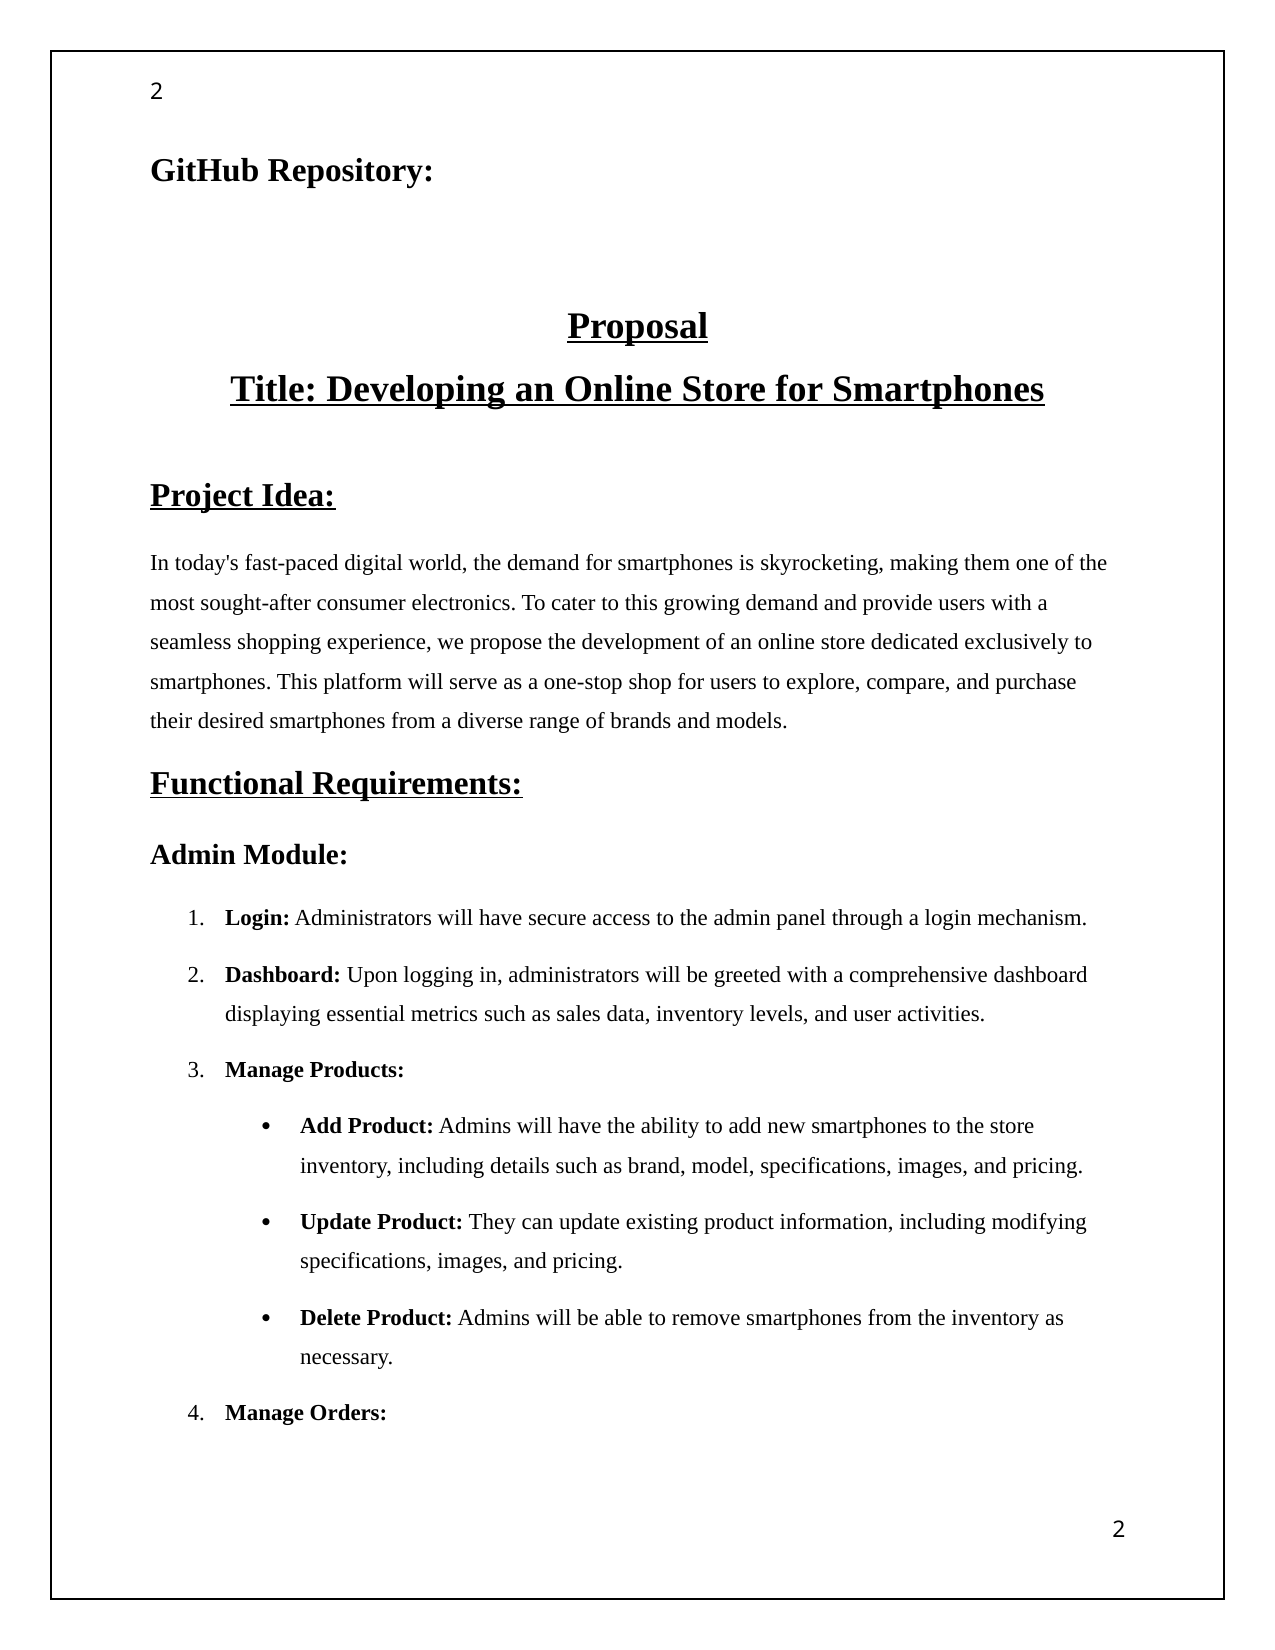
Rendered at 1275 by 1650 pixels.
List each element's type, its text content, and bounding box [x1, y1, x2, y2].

list Dashboard: Upon logging in, administrators will be greeted with a comprehensive dashboard displaying essential metrics such as sales data, inventory levels, and user activities. [187, 961, 1125, 1026]
text Proposal [150, 303, 1125, 347]
list Update Product: They can update existing product information, including modifying specifications, images, and pricing. [262, 1208, 1125, 1274]
list Login: Administrators will have secure access to the admin panel through a login mechanism. [187, 904, 1125, 931]
list Manage Products: [187, 1056, 1125, 1083]
text Admin Module: [150, 837, 1125, 871]
list Delete Product: Admins will be able to remove smartphones from the inventory as necessary. [262, 1304, 1125, 1369]
text Title: Developing an Online Store for Smartphones [150, 367, 1125, 410]
list Add Product: Admins will have the ability to add new smartphones to the store inventory, including details such as brand, model, specifications, images, and pricing. [262, 1112, 1125, 1178]
text GitHub Repository: [150, 150, 1125, 188]
text Functional Requirements: [150, 763, 1125, 802]
list Manage Orders: [187, 1399, 1125, 1426]
text Project Idea: [150, 475, 1125, 513]
text In today's fast-paced digital world, the demand for smartphones is skyrocketing, making them one of the most sought-after consumer electronics. To cater to this growing demand and provide users with a seamless shopping experience, we propose the development of an online store dedicated exclusively to smartphones. This platform will serve as a one-stop shop for users to explore, compare, and purchase their desired smartphones from a diverse range of brands and models. [150, 549, 1125, 733]
